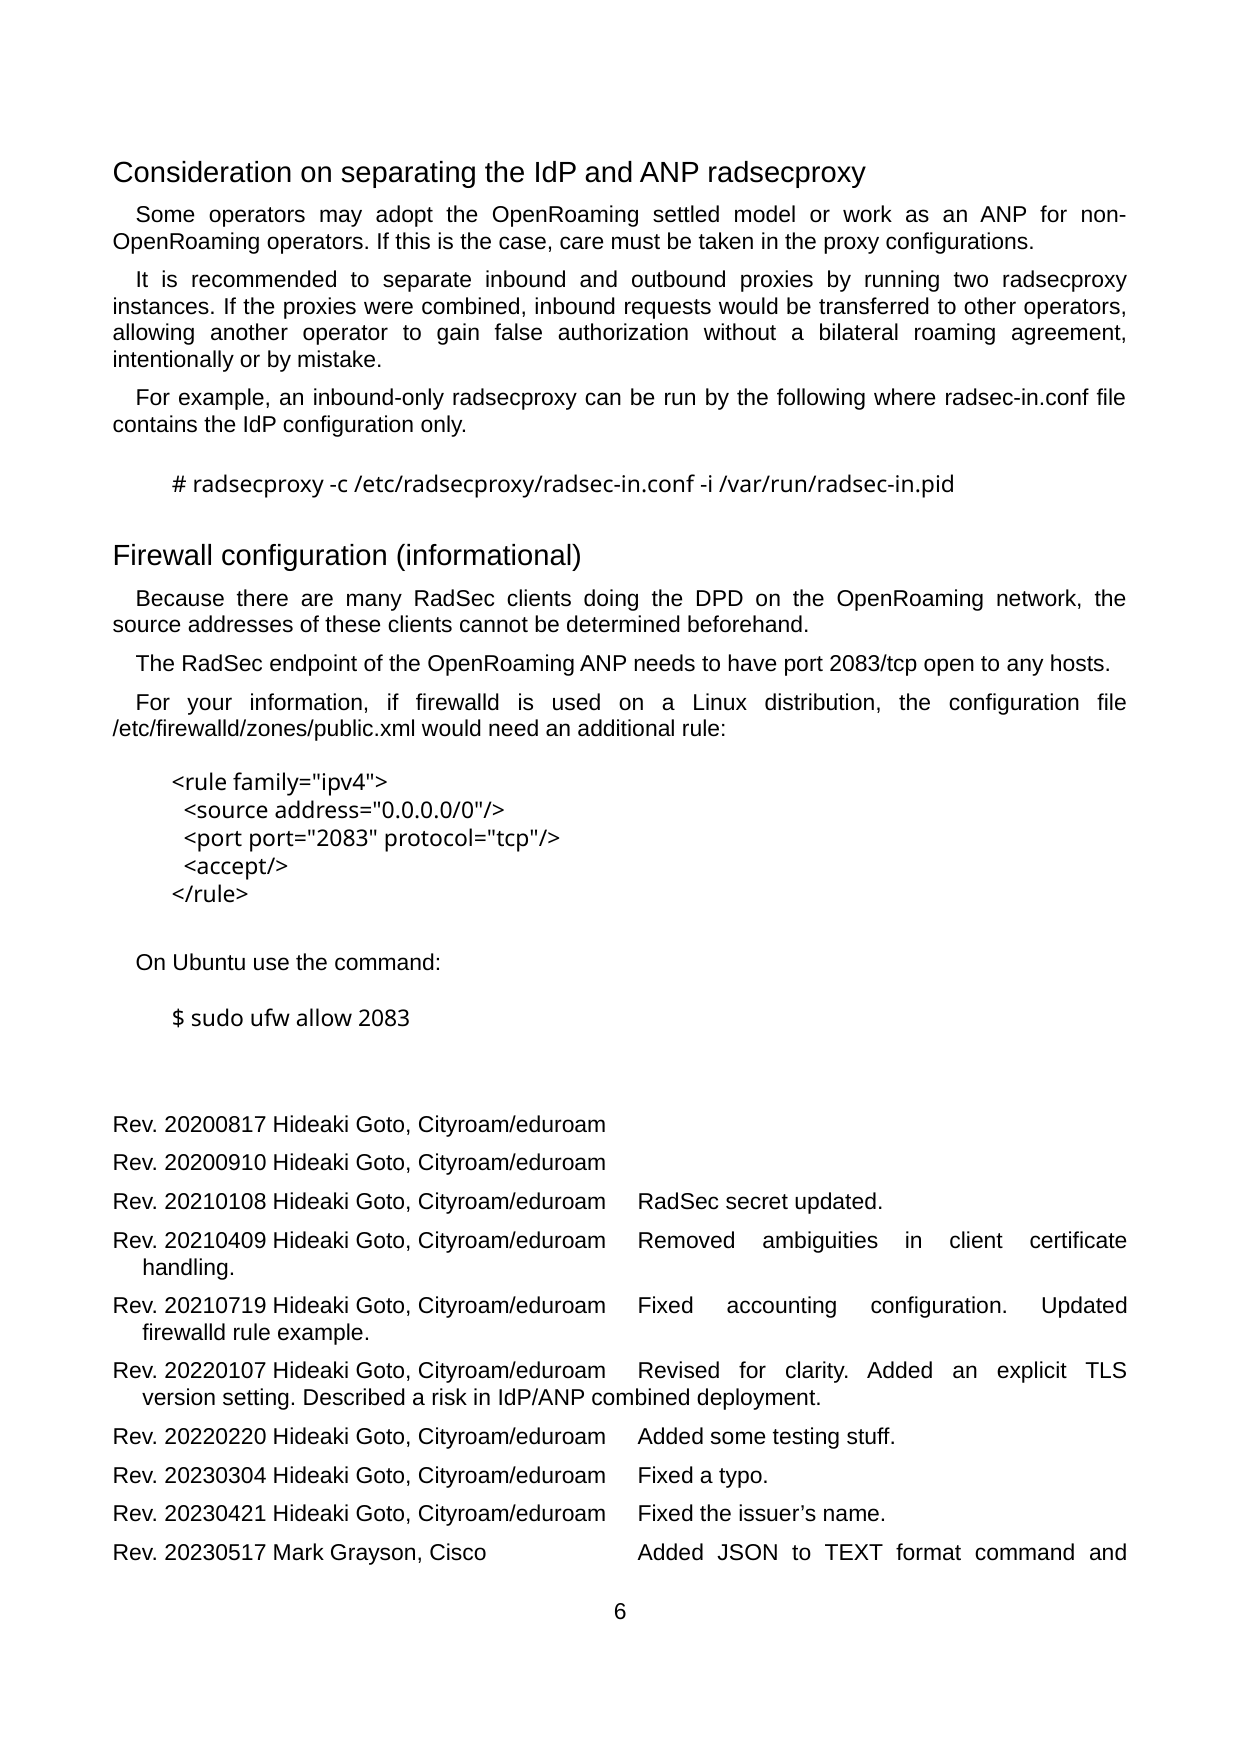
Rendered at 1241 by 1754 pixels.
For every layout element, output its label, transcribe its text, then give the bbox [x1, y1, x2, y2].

list # radsecproxy -c /etc/radsecproxy/radsec-in.conf -i /var/run/radsec-in.pid [172, 437, 1128, 526]
subtitle Firewall configuration (informational) [112, 538, 1128, 572]
text Rev. 20220107 Hideaki Goto, Cityroam/eduroam Revised for clarity. Added an explicit TLS version setting. Described a risk in IdP/ANP combined deployment. [112, 1357, 1128, 1410]
list <rule family="ipv4"> [171, 768, 1128, 796]
text Rev. 20210719 Hideaki Goto, Cityroam/eduroam Fixed accounting configuration. Updated firewalld rule example. [112, 1292, 1128, 1345]
list <source address="0.0.0.0/0"/> [171, 796, 1128, 824]
text Rev. 20210108 Hideaki Goto, Cityroam/eduroam RadSec secret updated. [112, 1188, 1128, 1214]
text Some operators may adopt the OpenRoaming settled model or work as an ANP for non-OpenRoaming operators. If this is the case, care must be taken in the proxy configurations. [112, 201, 1128, 254]
list <port port="2083" protocol="tcp"/> [171, 824, 1128, 852]
text Rev. 20210409 Hideaki Goto, Cityroam/eduroam Removed ambiguities in client certificate handling. [112, 1227, 1128, 1280]
list </rule> [171, 880, 1128, 908]
text Rev. 20220220 Hideaki Goto, Cityroam/eduroam Added some testing stuff. [112, 1423, 1128, 1449]
text $ sudo ufw allow 2083 [172, 975, 1128, 1059]
text For your information, if firewalld is used on a Linux distribution, the configuration file /etc/firewalld/zones/public.xml would need an additional rule: [112, 688, 1128, 768]
list <accept/> [171, 852, 1128, 880]
text Rev. 20200910 Hideaki Goto, Cityroam/eduroam [112, 1149, 1128, 1176]
text It is recommended to separate inbound and outbound proxies by running two radsecproxy instances. If the proxies were combined, inbound requests would be transferred to other operators, allowing another operator to gain false authorization without a bilateral roaming agreement, intentionally or by mistake. [112, 266, 1128, 372]
subtitle Consideration on separating the IdP and ANP radsecproxy [112, 155, 1128, 189]
text The RadSec endpoint of the OpenRoaming ANP needs to have port 2083/tcp open to any hosts. [112, 650, 1128, 676]
text On Ubuntu use the command: [112, 949, 1128, 975]
text Rev. 20230421 Hideaki Goto, Cityroam/eduroam Fixed the issuer’s name. [112, 1500, 1128, 1527]
text Rev. 20200817 Hideaki Goto, Cityroam/eduroam [112, 1111, 1128, 1137]
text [112, 1539, 1128, 1566]
text Because there are many RadSec clients doing the DPD on the OpenRoaming network, the source addresses of these clients cannot be determined beforehand. [112, 584, 1128, 637]
text For example, an inbound-only radsecproxy can be run by the following where radsec-in.conf file contains the IdP configuration only. [112, 384, 1128, 437]
text Rev. 20230304 Hideaki Goto, Cityroam/eduroam Fixed a typo. [112, 1462, 1128, 1488]
